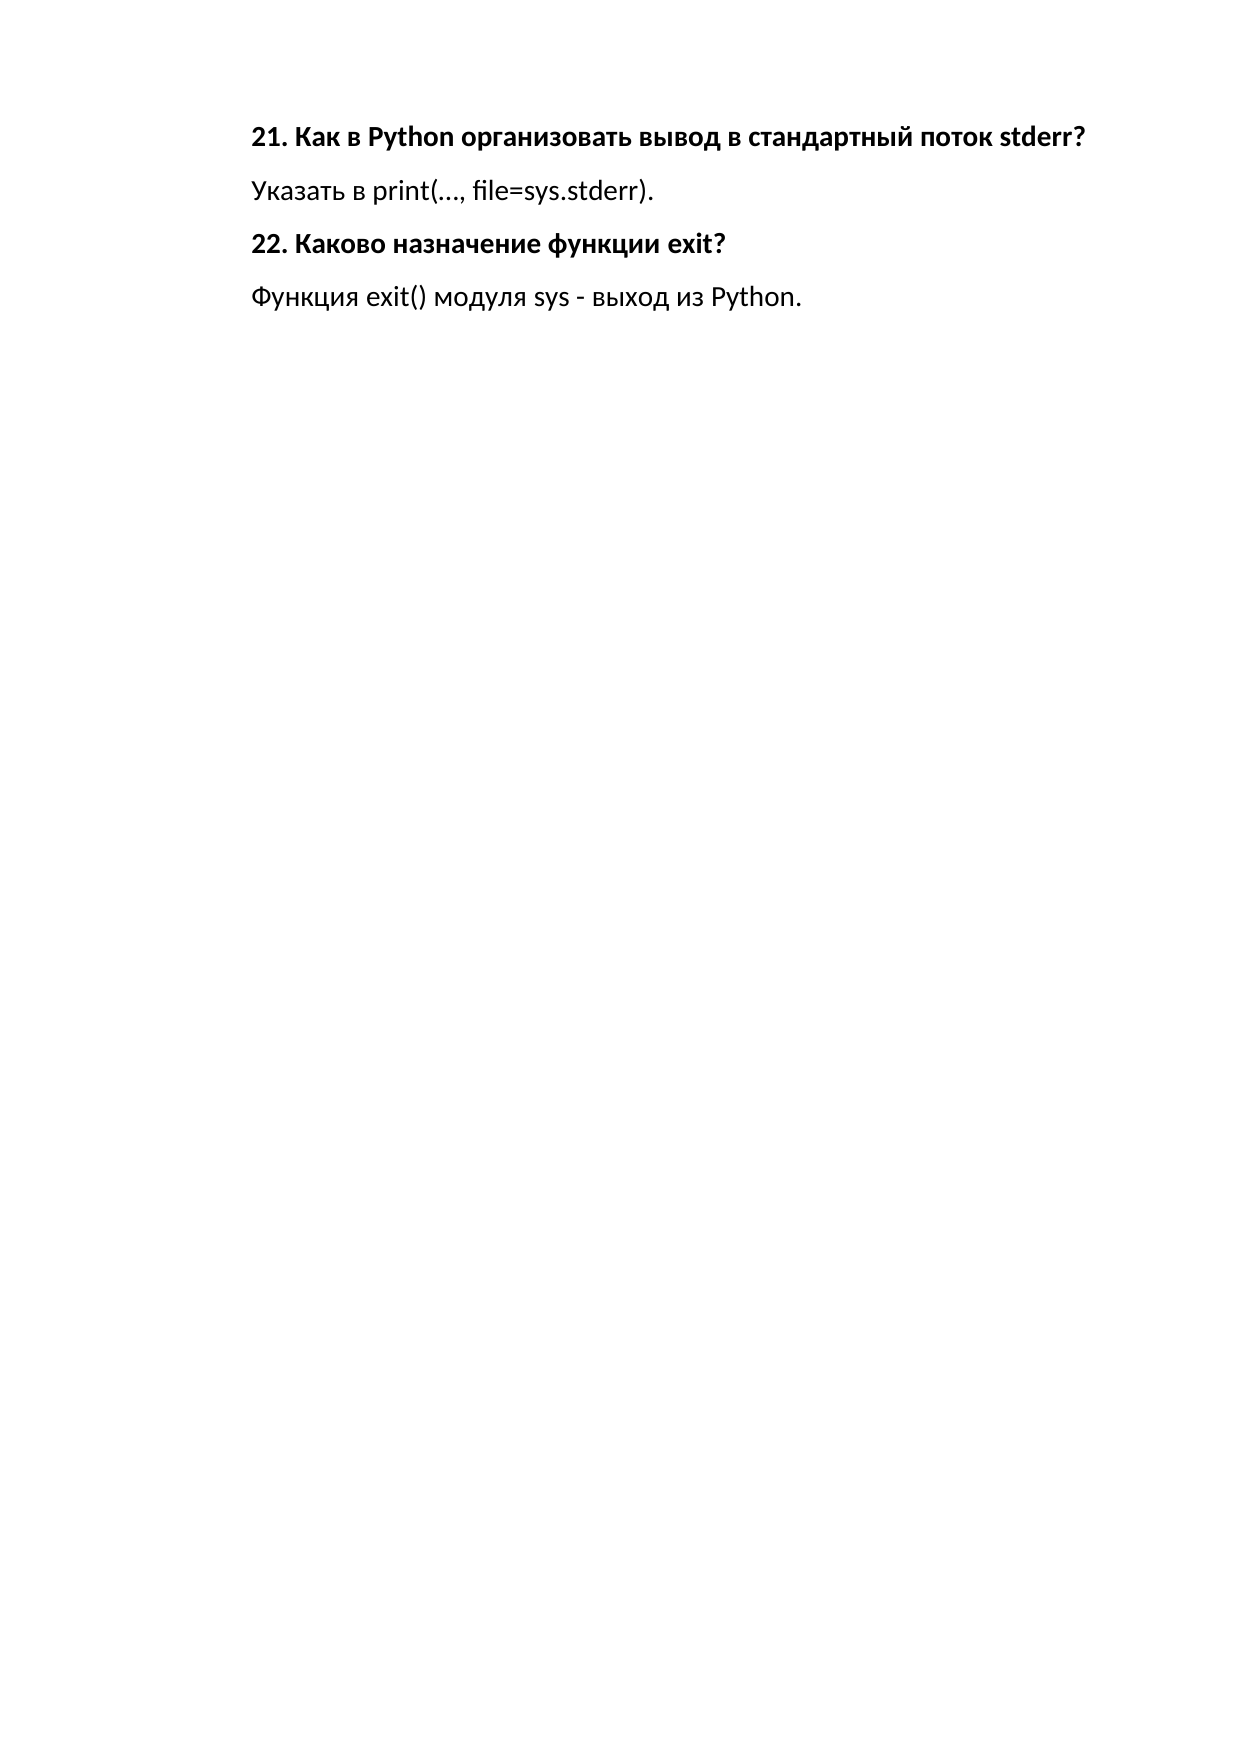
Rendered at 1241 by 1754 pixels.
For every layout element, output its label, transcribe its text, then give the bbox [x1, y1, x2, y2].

text Указать в print(…, file=sys.stderr). [177, 172, 1152, 207]
text 22. Каково назначение функции exit? [177, 225, 1152, 261]
text Функция exit() модуля sys - выход из Python. [177, 278, 1152, 314]
text 21. Как в Python организовать вывод в стандартный поток stderr? [177, 118, 1152, 154]
